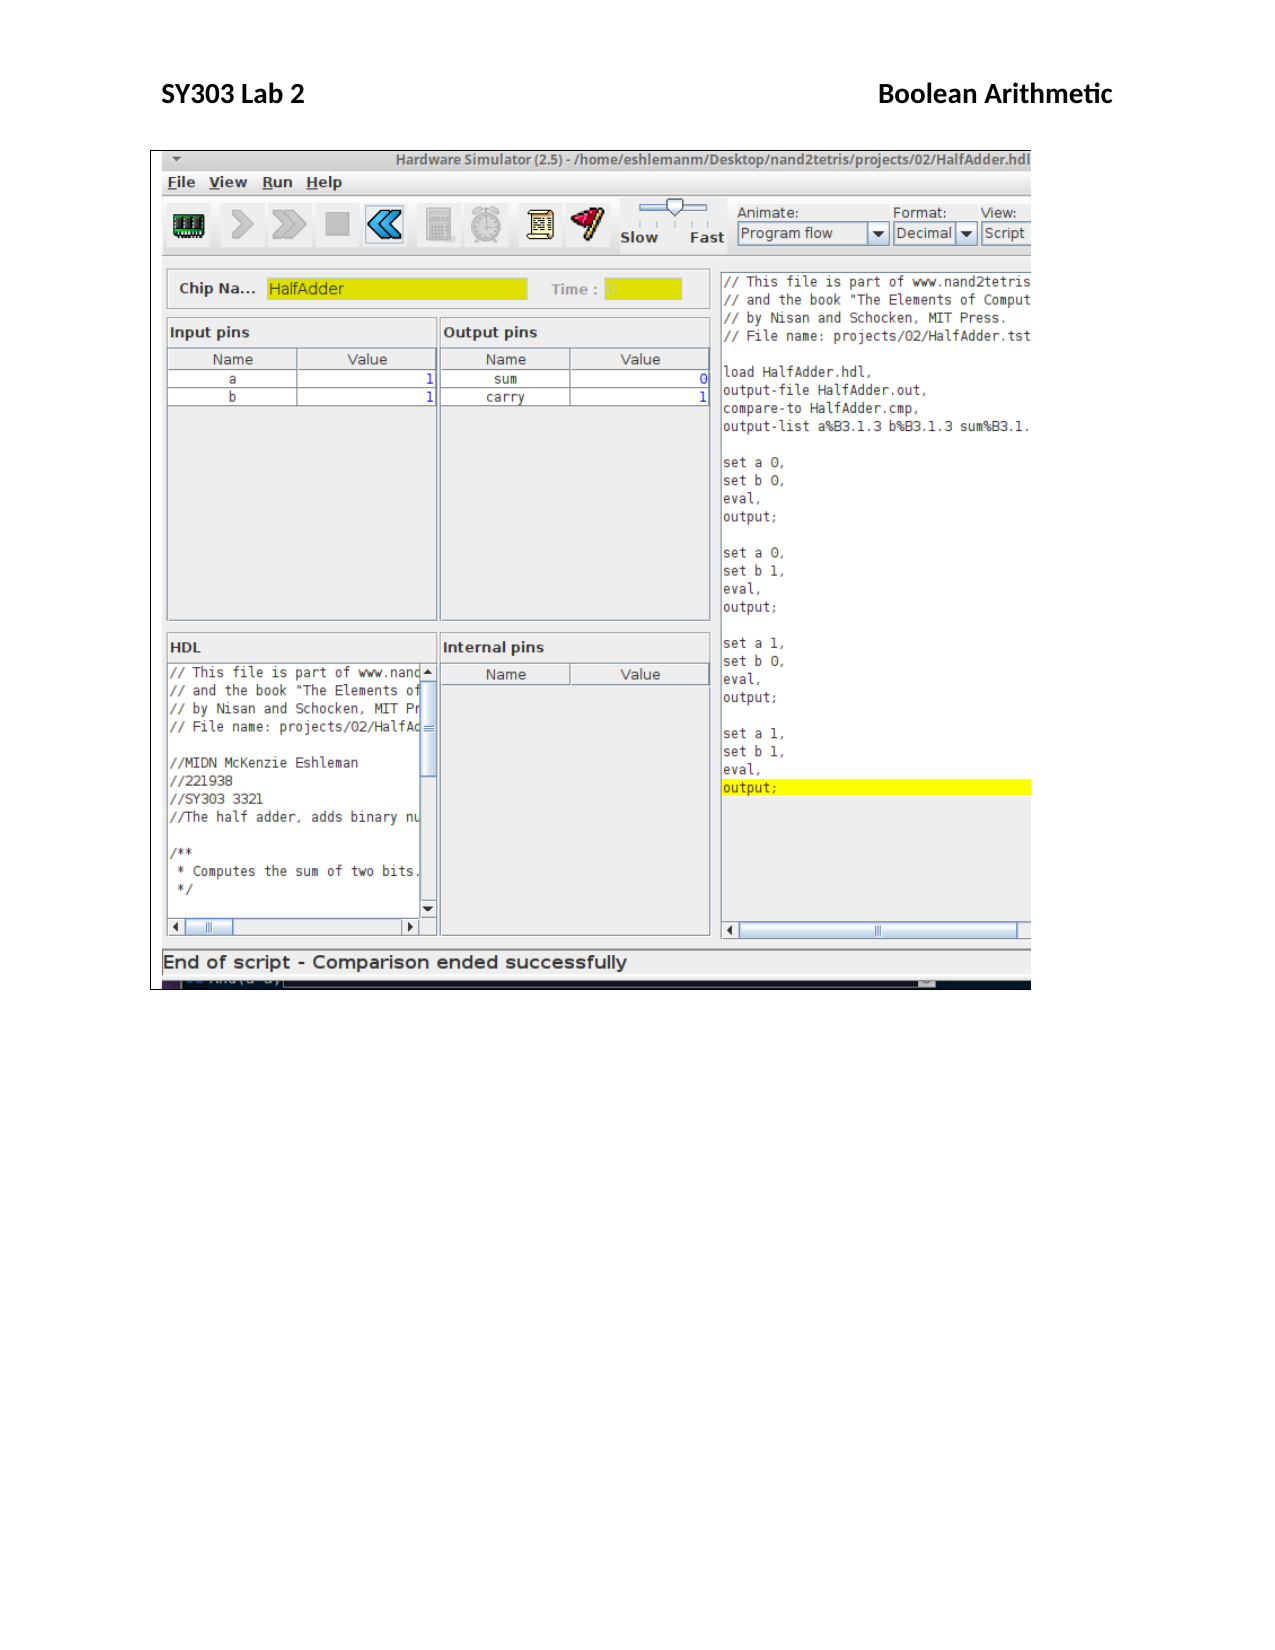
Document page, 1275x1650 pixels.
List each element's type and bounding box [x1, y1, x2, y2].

picture [161, 151, 1031, 989]
table_header [151, 151, 161, 988]
